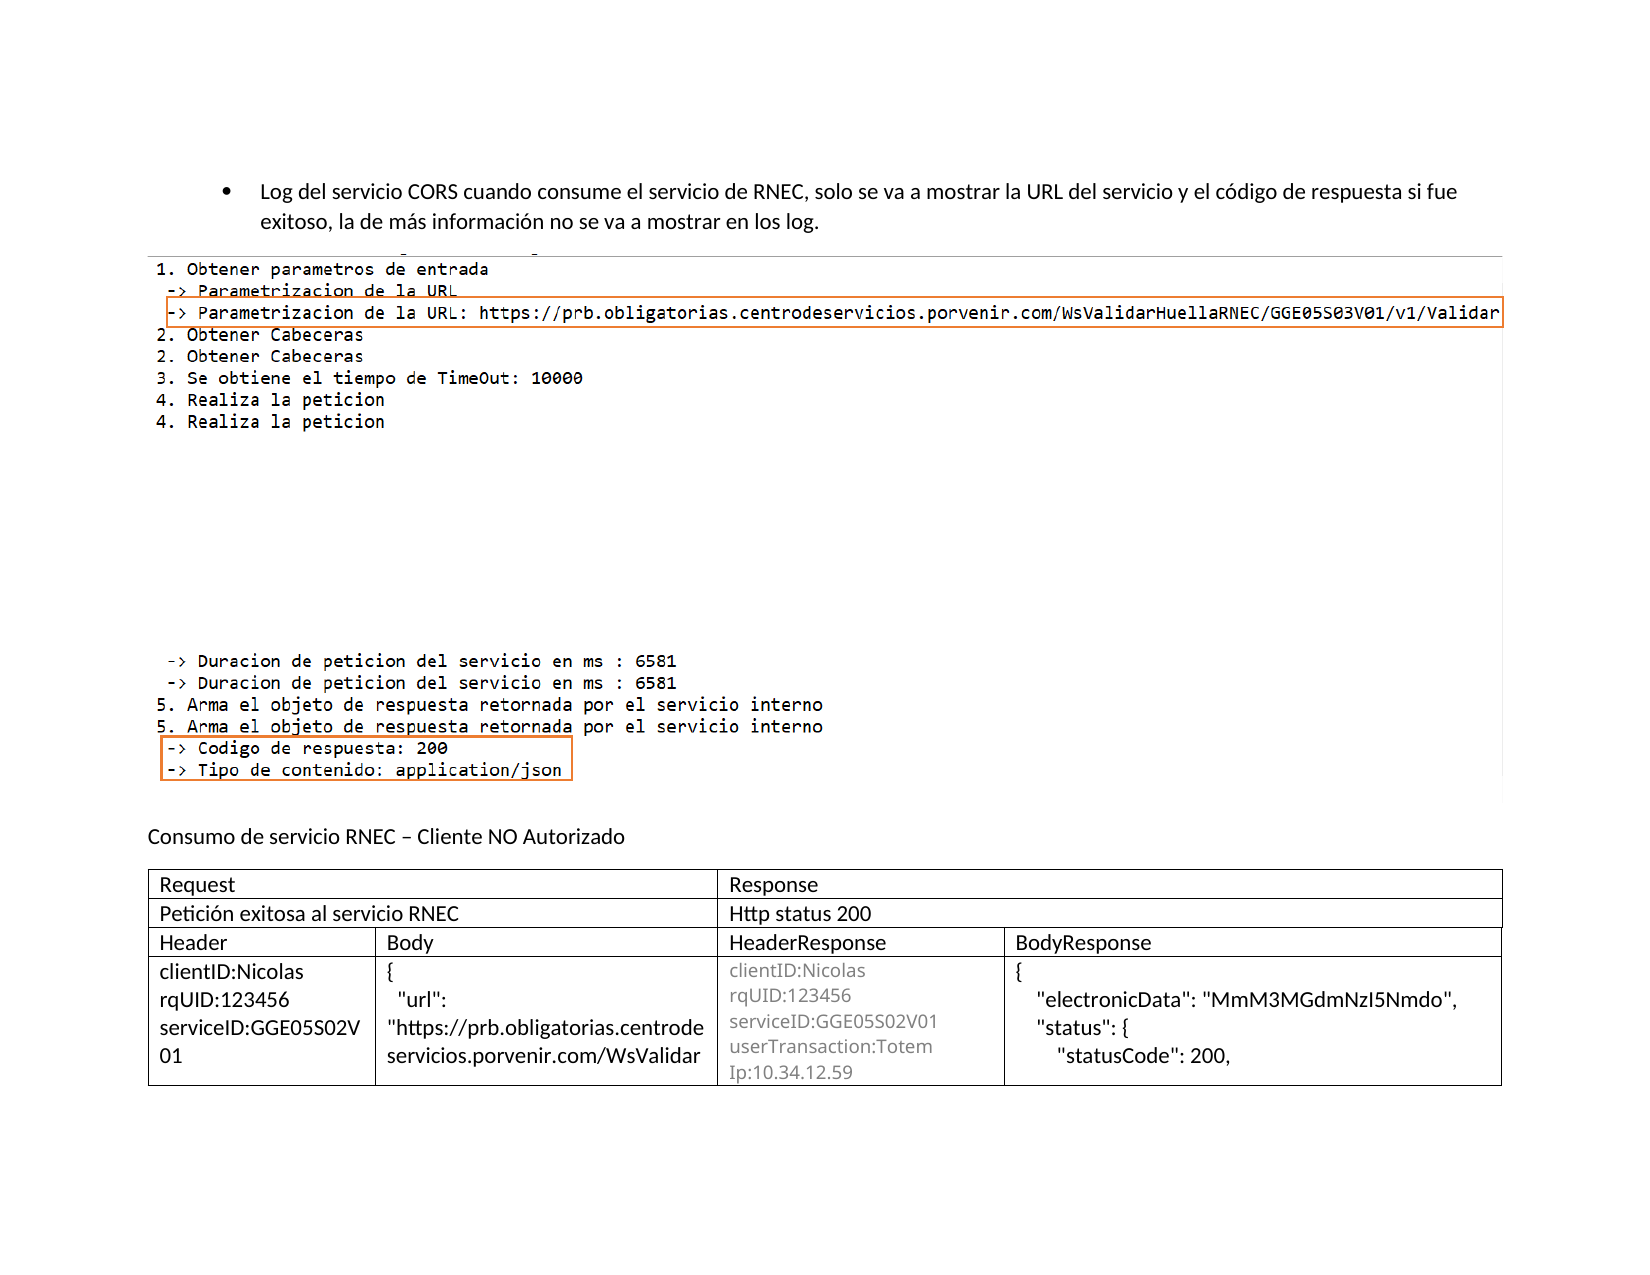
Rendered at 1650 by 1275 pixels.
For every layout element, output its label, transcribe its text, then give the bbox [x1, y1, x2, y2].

table_cell BodyResponse [1005, 928, 1501, 956]
text Consumo de servicio RNEC – Cliente NO Autorizado [148, 822, 1502, 850]
list Log del servicio CORS cuando consume el servicio de RNEC, solo se va a mostrar la URL del servicio y el código de respuesta si fue exitoso, la de más información no se va a mostrar en los log. [223, 177, 1502, 235]
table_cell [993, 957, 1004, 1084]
table_cell Body [376, 928, 717, 956]
table_header Response [718, 870, 1502, 898]
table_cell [1005, 957, 1501, 1084]
picture [168, 298, 1502, 326]
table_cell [149, 957, 375, 1084]
table_cell Http status 200 [718, 899, 1502, 927]
table_header Request [149, 870, 717, 898]
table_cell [376, 957, 717, 1084]
picture [147, 254, 1503, 803]
table_cell Petición exitosa al servicio RNEC [149, 899, 717, 927]
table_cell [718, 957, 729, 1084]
table_cell Header [149, 928, 375, 956]
table_cell HeaderResponse [718, 928, 1004, 956]
